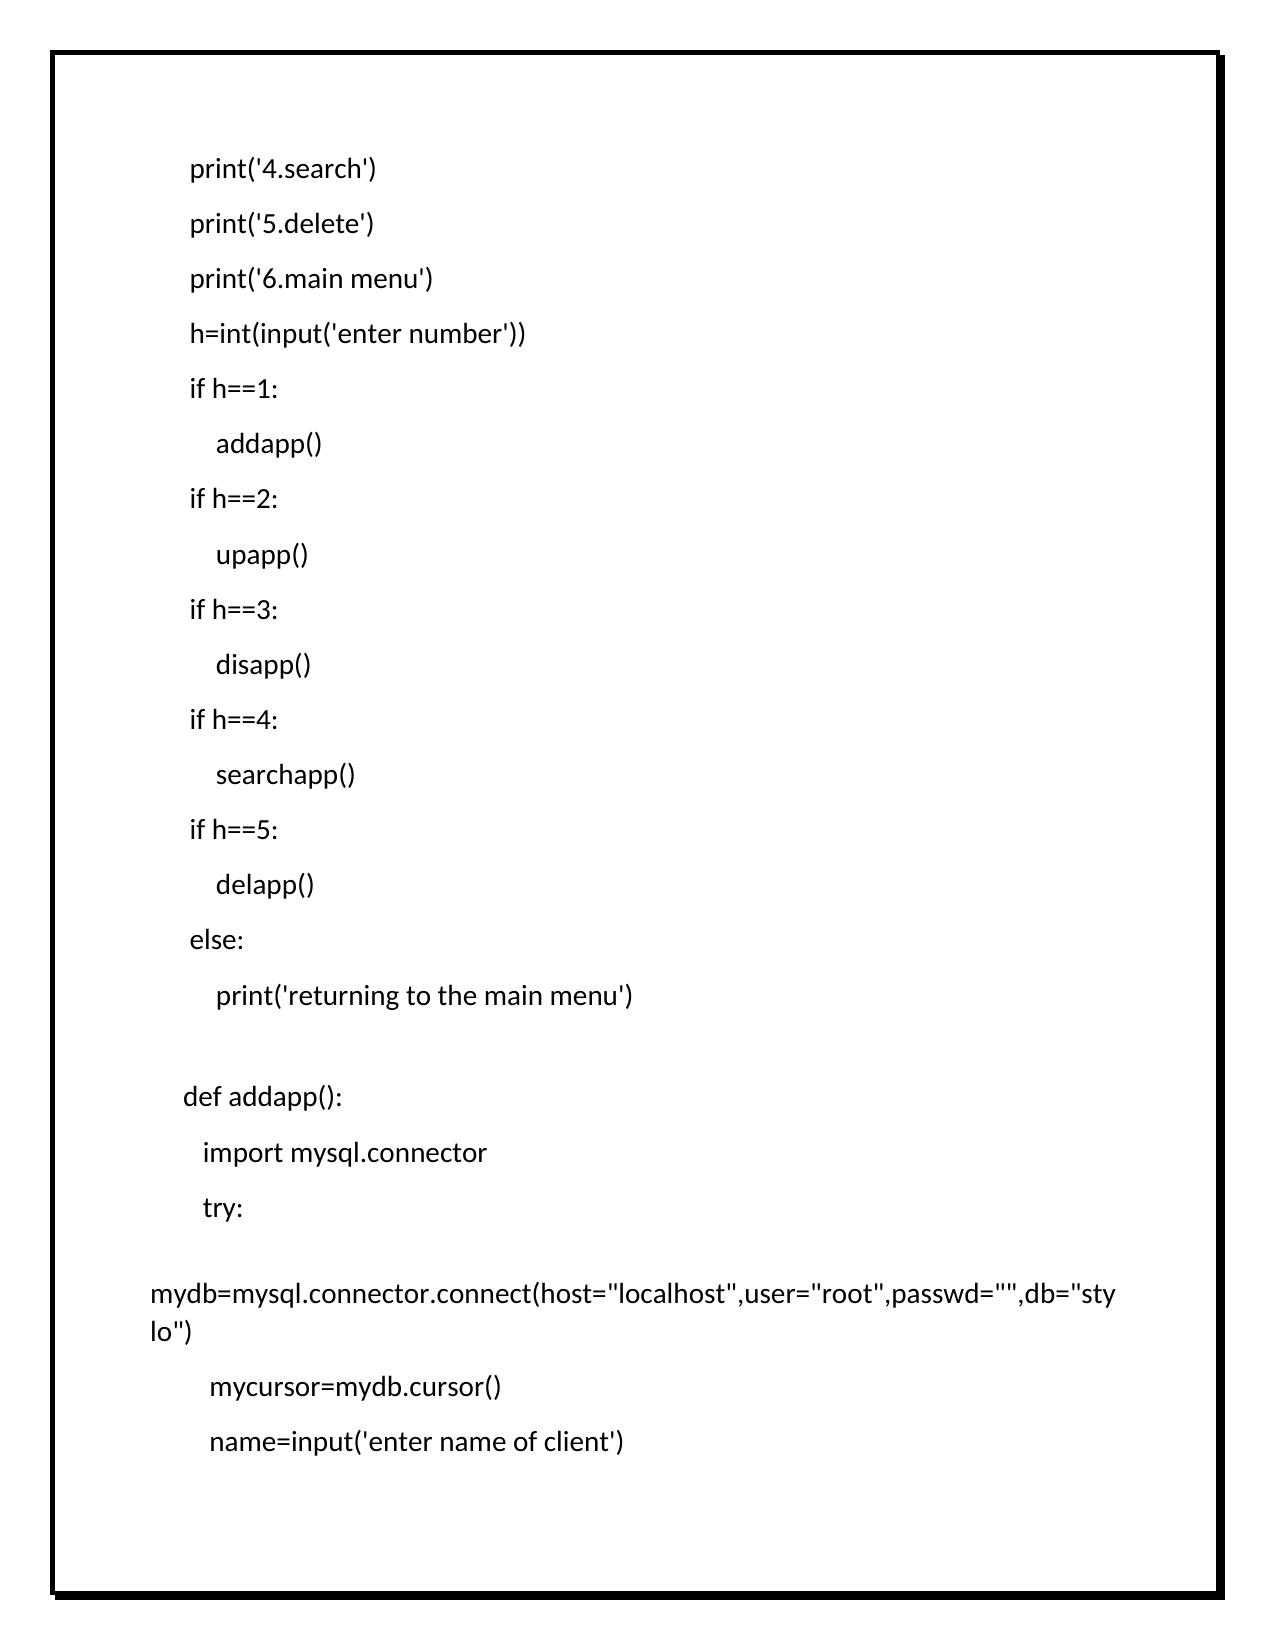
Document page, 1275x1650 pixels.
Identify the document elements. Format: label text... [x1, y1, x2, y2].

text if h==1: [150, 370, 1120, 406]
text upapp() [150, 536, 1120, 571]
text try: [150, 1189, 1120, 1224]
text def addapp(): [150, 1078, 1120, 1114]
text mydb=mysql.connector.connect(host="localhost",user="root",passwd="",db="stylo") [150, 1244, 1120, 1349]
text import mysql.connector [150, 1134, 1120, 1169]
text print('6.main menu') [150, 260, 1120, 296]
text addapp() [150, 426, 1120, 461]
text h=int(input('enter number')) [150, 315, 1120, 351]
text searchapp() [150, 756, 1120, 792]
text print('returning to the main menu') [150, 977, 1120, 1012]
text print('5.delete') [150, 205, 1120, 241]
text if h==4: [150, 701, 1120, 737]
text else: [150, 921, 1120, 957]
text if h==2: [150, 481, 1120, 516]
text delapp() [150, 866, 1120, 902]
text print('4.search') [150, 150, 1120, 186]
text if h==3: [150, 591, 1120, 626]
text mycursor=mydb.cursor() [150, 1368, 1120, 1404]
text disapp() [150, 646, 1120, 682]
text if h==5: [150, 811, 1120, 847]
text name=input('enter name of client') [150, 1423, 1120, 1459]
